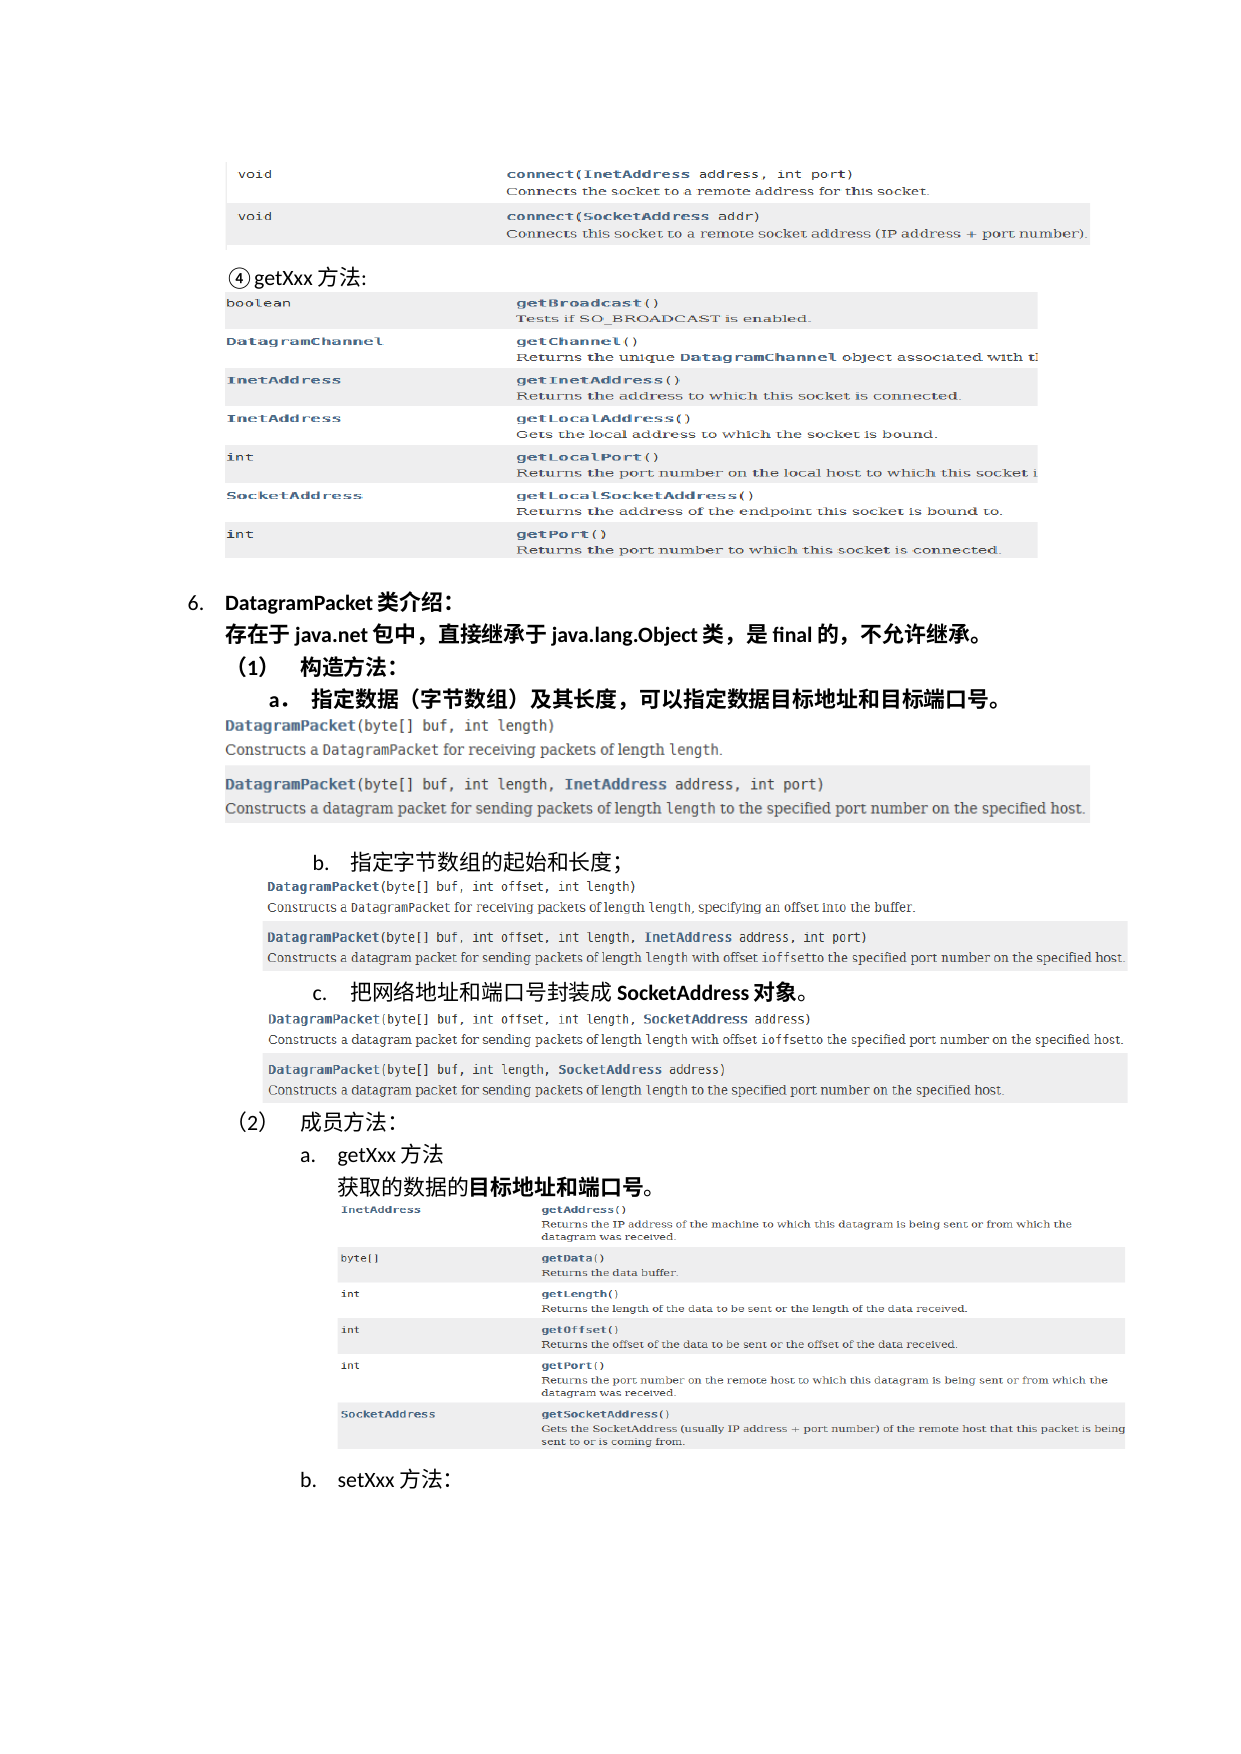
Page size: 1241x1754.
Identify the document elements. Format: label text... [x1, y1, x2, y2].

list 把网络地址和端口号封装成SocketAddress对象。 [312, 974, 1053, 1007]
list DatagramPacket类介绍： [187, 584, 1053, 617]
list 获取的数据的目标地址和端口号。 [337, 1169, 1053, 1202]
picture [337, 1202, 1125, 1449]
list 指定数据（字节数组）及其长度，可以指定数据目标地址和目标端口号。 [269, 682, 1053, 714]
list 存在于java.net包中，直接继承于java.lang.Object类，是final的，不允许继承。 [225, 617, 1053, 649]
list getXxx方法 [300, 1137, 1053, 1169]
list 指定字节数组的起始和长度； [312, 844, 1053, 877]
list setXxx方法： [300, 1462, 1053, 1494]
list 成员方法： [225, 1104, 1053, 1137]
picture [262, 1007, 1128, 1103]
picture [262, 877, 1128, 971]
picture [225, 292, 1038, 558]
list 构造方法： [225, 649, 1053, 682]
picture [225, 714, 1091, 823]
picture [225, 162, 1091, 250]
list ④getXxx方法: [225, 259, 1053, 292]
